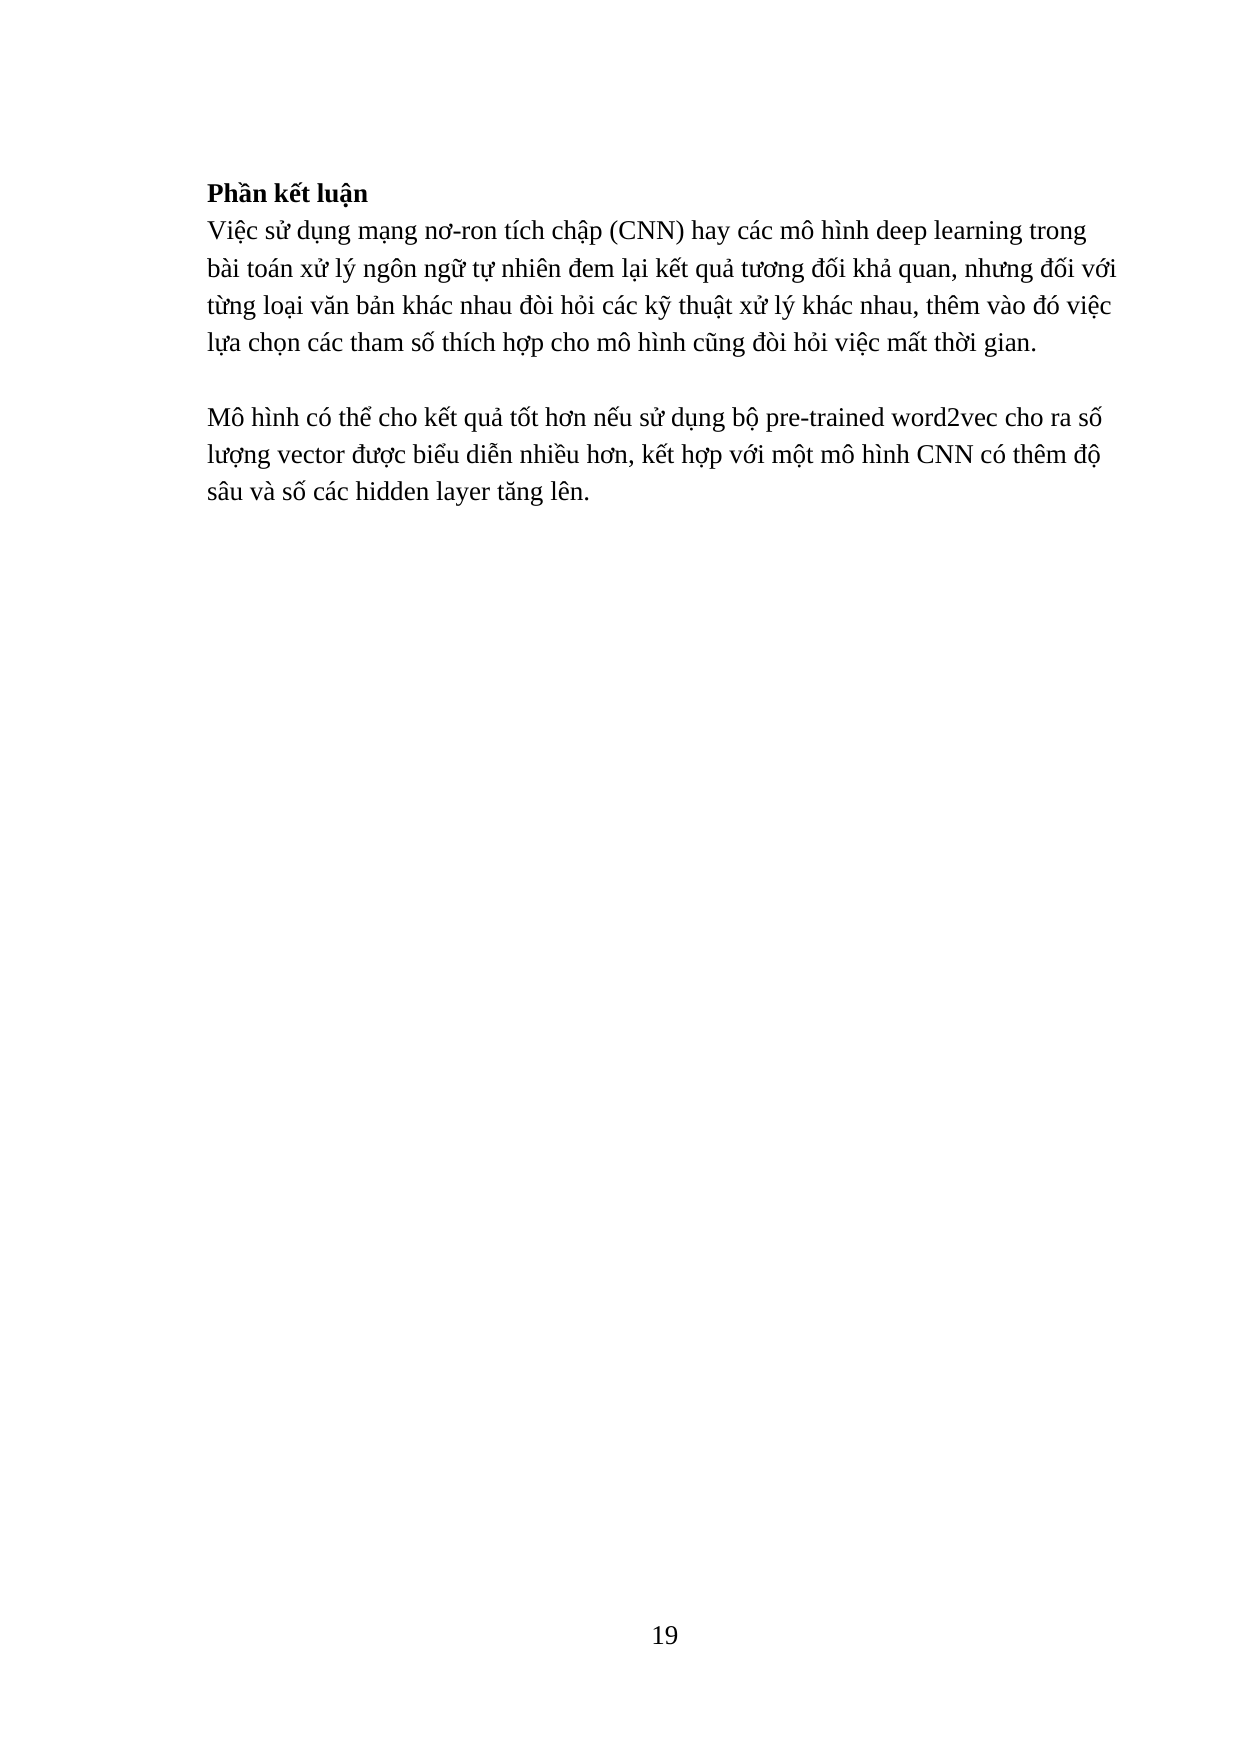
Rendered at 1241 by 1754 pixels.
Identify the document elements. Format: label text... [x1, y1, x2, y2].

text Mô hình có thể cho kết quả tốt hơn nếu sử dụng bộ pre-trained word2vec cho ra số lượng vector được biểu diễn nhiều hơn, kết hợp với một mô hình CNN có thêm độ sâu và số các hidden layer tăng lên. [207, 401, 1122, 507]
subtitle Phần kết luận [207, 177, 1122, 208]
text Việc sử dụng mạng nơ-ron tích chập (CNN) hay các mô hình deep learning trong bài toán xử lý ngôn ngữ tự nhiên đem lại kết quả tương đối khả quan, nhưng đối với từng loại văn bản khác nhau đòi hỏi các kỹ thuật xử lý khác nhau, thêm vào đó việc lựa chọn các tham số thích hợp cho mô hình cũng đòi hỏi việc mất thời gian. [207, 214, 1122, 357]
